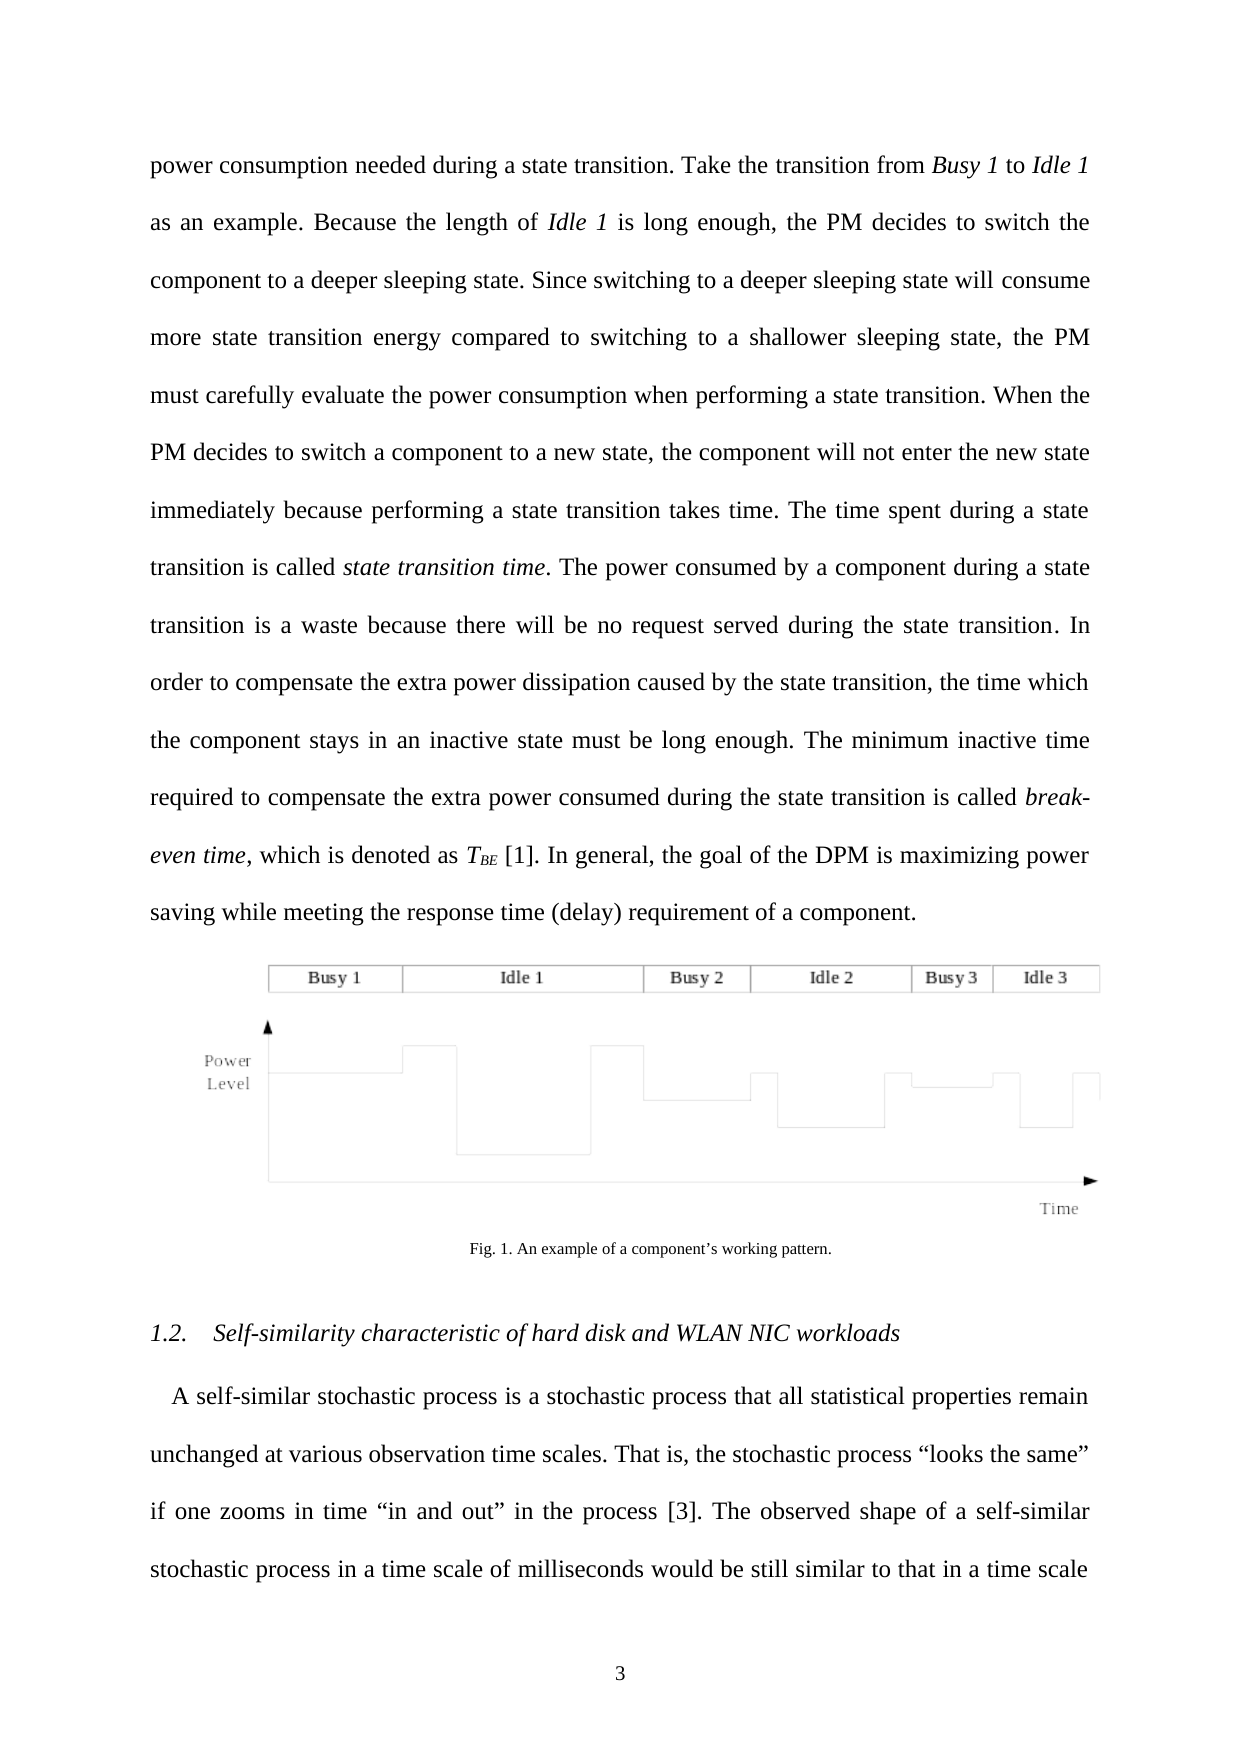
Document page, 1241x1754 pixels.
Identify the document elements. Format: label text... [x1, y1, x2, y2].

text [150, 150, 1090, 926]
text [150, 1381, 1090, 1583]
subtitle Self-similarity characteristic of hard disk and WLAN NIC workloads [150, 1318, 1090, 1346]
